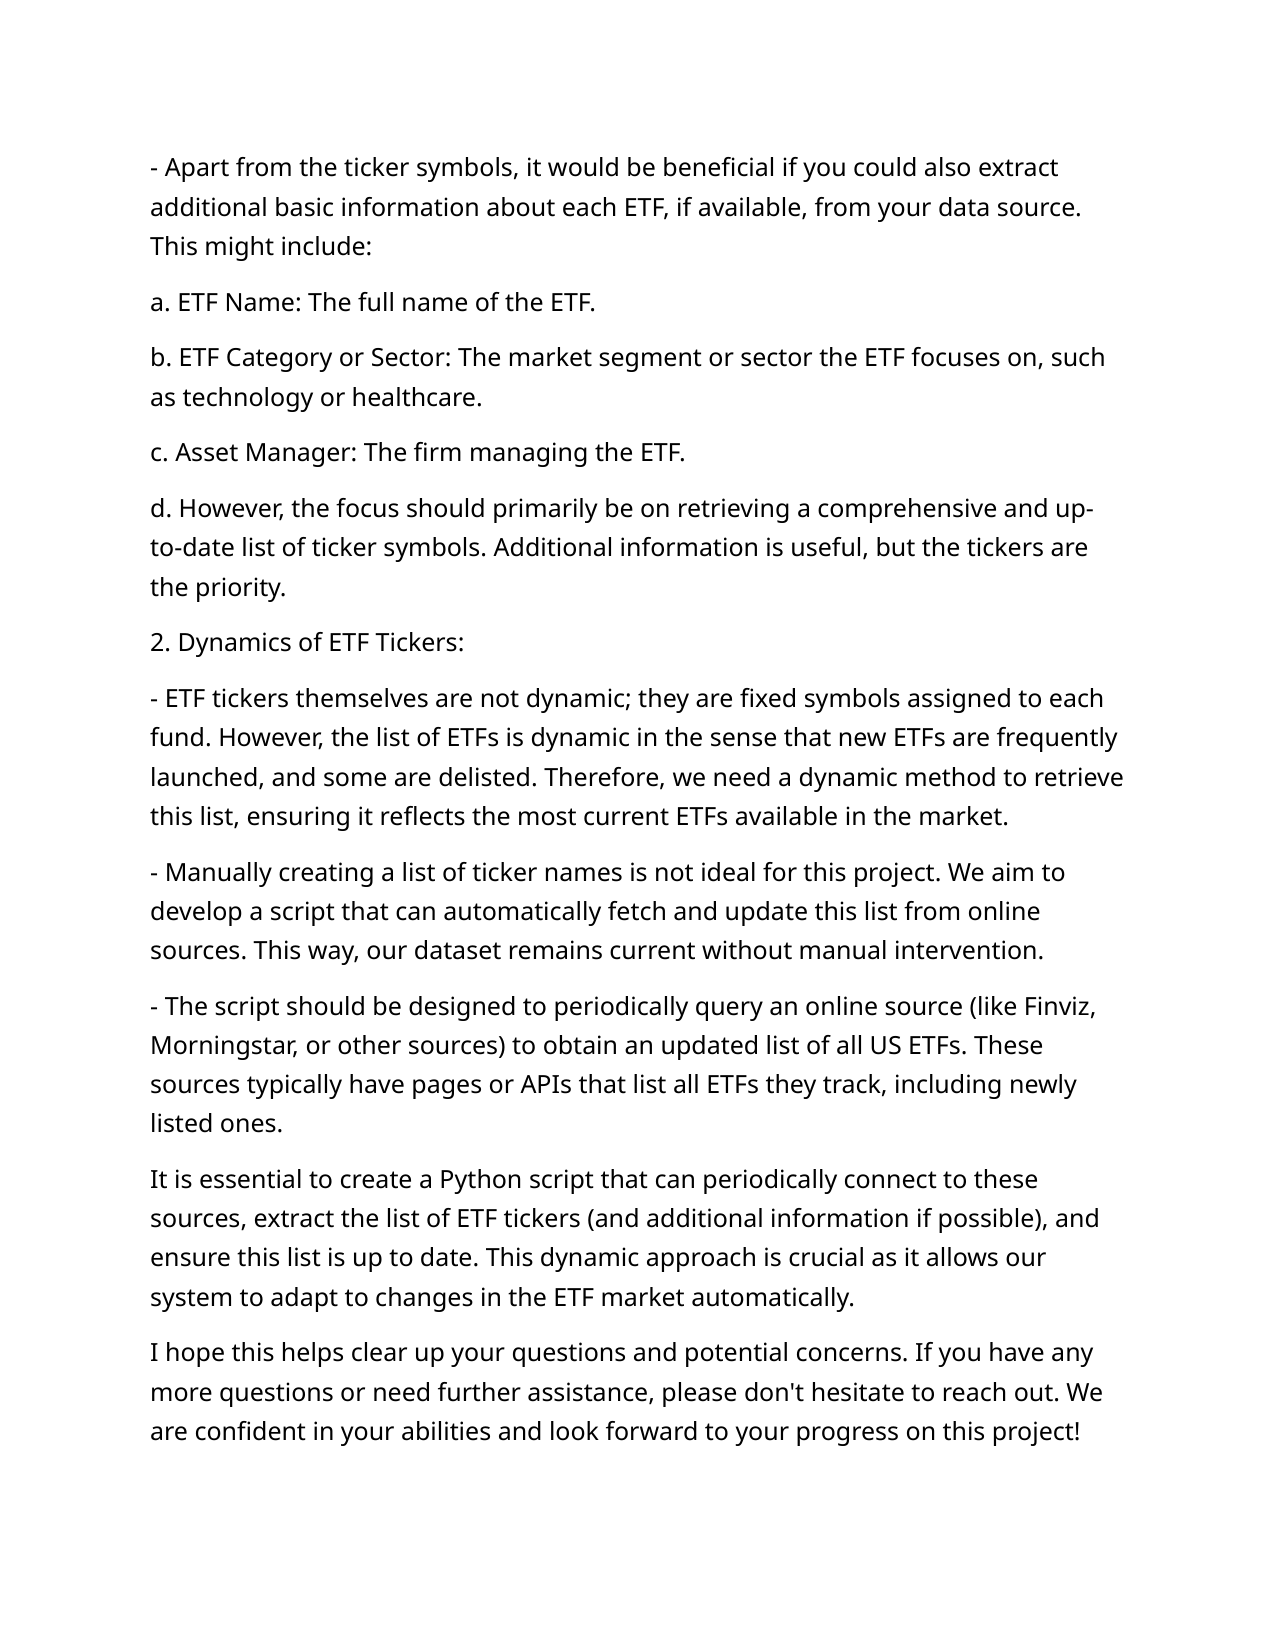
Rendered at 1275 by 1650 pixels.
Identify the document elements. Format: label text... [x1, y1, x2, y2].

text 2. Dynamics of ETF Tickers: [150, 625, 1125, 659]
text b. ETF Category or Sector: The market segment or sector the ETF focuses on, such as technology or healthcare. [150, 340, 1125, 413]
text - Apart from the ticker symbols, it would be beneficial if you could also extract additional basic information about each ETF, if available, from your data source. This might include: [150, 150, 1125, 262]
text It is essential to create a Python script that can periodically connect to these sources, extract the list of ETF tickers (and additional information if possible), and ensure this list is up to date. This dynamic approach is crucial as it allows our system to adapt to changes in the ETF market automatically. [150, 1162, 1125, 1313]
text - ETF tickers themselves are not dynamic; they are fixed symbols assigned to each fund. However, the list of ETFs is dynamic in the sense that new ETFs are frequently launched, and some are delisted. Therefore, we need a dynamic method to retrieve this list, ensuring it reflects the most current ETFs available in the market. [150, 681, 1125, 832]
text - The script should be designed to periodically query an online source (like Finviz, Morningstar, or other sources) to obtain an updated list of all US ETFs. These sources typically have pages or APIs that list all ETFs they track, including newly listed ones. [150, 988, 1125, 1140]
text I hope this helps clear up your questions and potential concerns. If you have any more questions or need further assistance, please don't hesitate to reach out. We are confident in your abilities and look forward to your progress on this project! [150, 1335, 1125, 1447]
text d. However, the focus should primarily be on retrieving a comprehensive and up-to-date list of ticker symbols. Additional information is useful, but the tickers are the priority. [150, 491, 1125, 603]
text a. ETF Name: The full name of the ETF. [150, 284, 1125, 318]
text - Manually creating a list of ticker names is not ideal for this project. We aim to develop a script that can automatically fetch and update this list from online sources. This way, our dataset remains current without manual intervention. [150, 854, 1125, 967]
text c. Asset Manager: The firm managing the ETF. [150, 435, 1125, 469]
